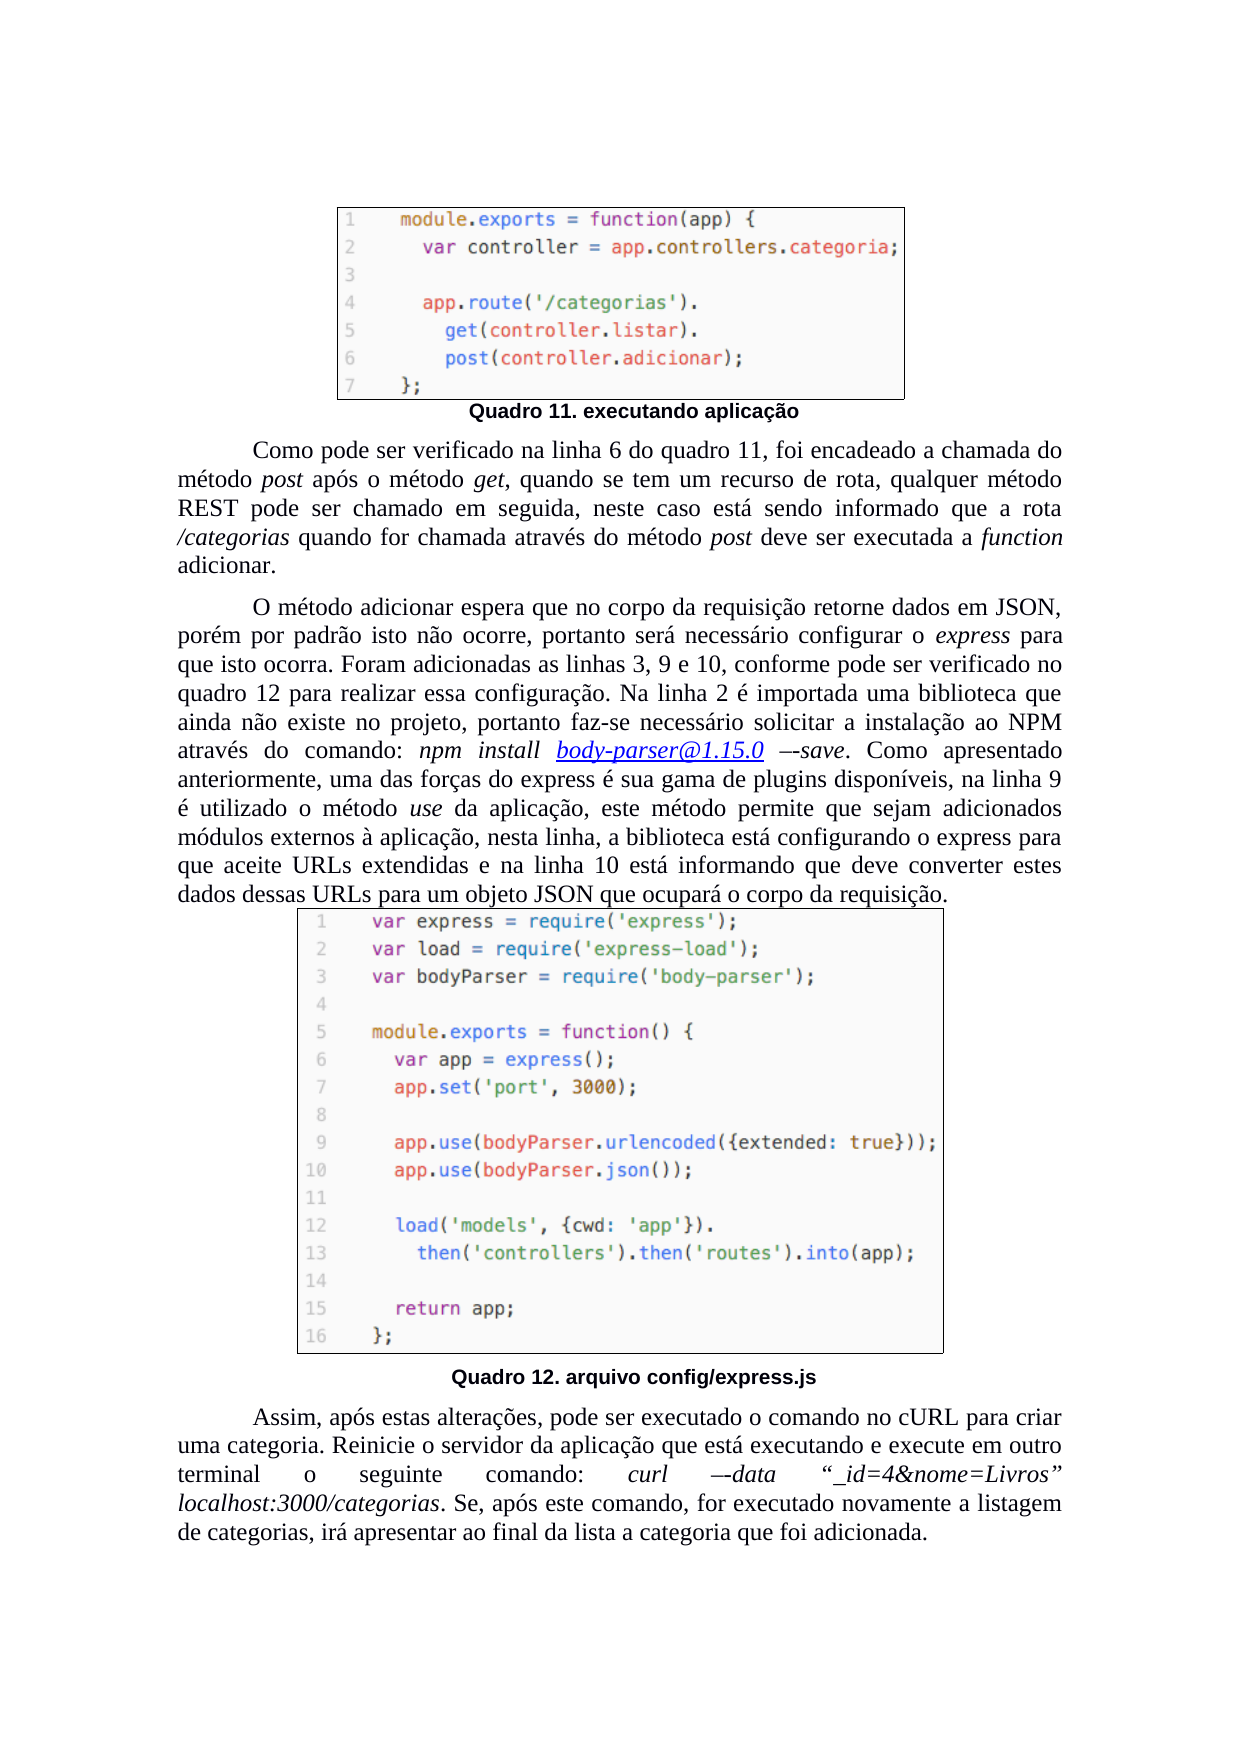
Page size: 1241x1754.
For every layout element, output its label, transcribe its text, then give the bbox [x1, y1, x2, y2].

text Assim, após estas alterações, pode ser executado o comando no cURL para criar uma categoria. Reinicie o servidor da aplicação que está executando e execute em outro terminal o seguinte comando: curl –-data “_id=4&nome=Livros” localhost:3000/categorias. Se, após este comando, for executado novamente a listagem de categorias, irá apresentar ao final da lista a categoria que foi adicionada. [177, 1402, 1063, 1545]
text Como pode ser verificado na linha 6 do quadro 11, foi encadeado a chamada do método post após o método get, quando se tem um recurso de rota, qualquer método REST pode ser chamado em seguida, neste caso está sendo informado que a rota /categorias quando for chamada através do método post deve ser executada a function adicionar. [177, 435, 1063, 579]
text O método adicionar espera que no corpo da requisição retorne dados em JSON, porém por padrão isto não ocorre, portanto será necessário configurar o express para que isto ocorra. Foram adicionadas as linhas 3, 9 e 10, conforme pode ser verificado no quadro 12 para realizar essa configuração. Na linha 2 é importada uma biblioteca que ainda não existe no projeto, portanto faz-se necessário solicitar a instalação ao NPM através do comando: npm install body-parser@1.15.0 –-save. Como apresentado anteriormente, uma das forças do express é sua gama de plugins disponíveis, na linha 9 é utilizado o método use da aplicação, este método permite que sejam adicionados módulos externos à aplicação, nesta linha, a biblioteca está configurando o express para que aceite URLs extendidas e na linha 10 está informando que deve converter estes dados dessas URLs para um objeto JSON que ocupará o corpo da requisição. [177, 592, 1063, 908]
picture [338, 208, 904, 399]
picture [298, 909, 943, 1353]
